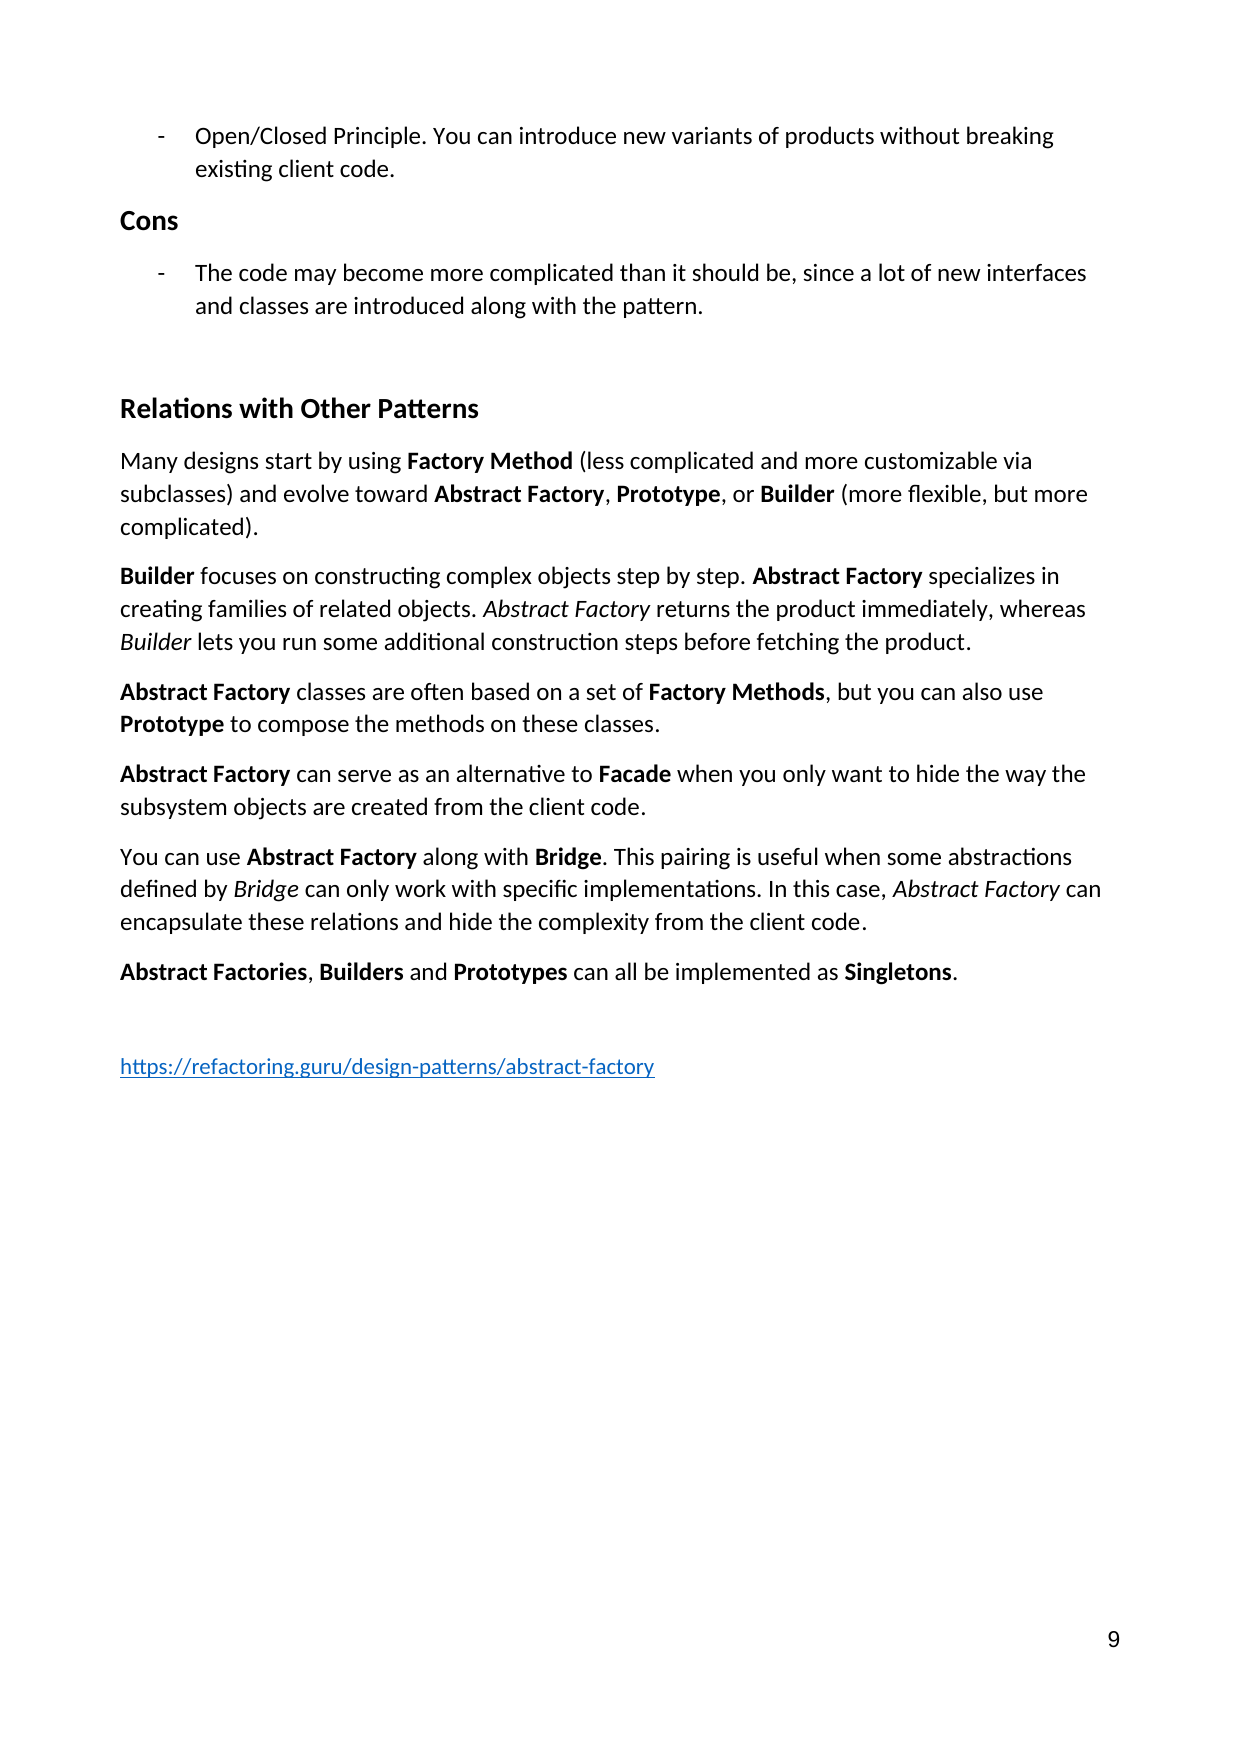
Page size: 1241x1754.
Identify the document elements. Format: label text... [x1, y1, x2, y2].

text Many designs start by using Factory Method (less complicated and more customizable via subclasses) and evolve toward Abstract Factory, Prototype, or Builder (more flexible, but more complicated). [120, 445, 1120, 541]
text You can use Abstract Factory along with Bridge. This pairing is useful when some abstractions defined by Bridge can only work with specific implementations. In this case, Abstract Factory can encapsulate these relations and hide the complexity from the client code. [120, 841, 1120, 937]
text https://refactoring.guru/design-patterns/abstract-factory [120, 1052, 1120, 1081]
text Relations with Other Patterns [120, 390, 1120, 425]
text Builder focuses on constructing complex objects step by step. Abstract Factory specializes in creating families of related objects. Abstract Factory returns the product immediately, whereas Builder lets you run some additional construction steps before fetching the product. [120, 560, 1120, 657]
list Open/Closed Principle. You can introduce new variants of products without breaking existing client code. [157, 120, 1120, 183]
text Abstract Factory can serve as an alternative to Facade when you only want to hide the way the subsystem objects are created from the client code. [120, 758, 1120, 822]
list The code may become more complicated than it should be, since a lot of new interfaces and classes are introduced along with the pattern. [157, 258, 1120, 321]
text Abstract Factory classes are often based on a set of Factory Methods, but you can also use Prototype to compose the methods on these classes. [120, 676, 1120, 739]
text Cons [120, 202, 1120, 238]
text Abstract Factories, Builders and Prototypes can all be implemented as Singletons. [120, 956, 1120, 987]
